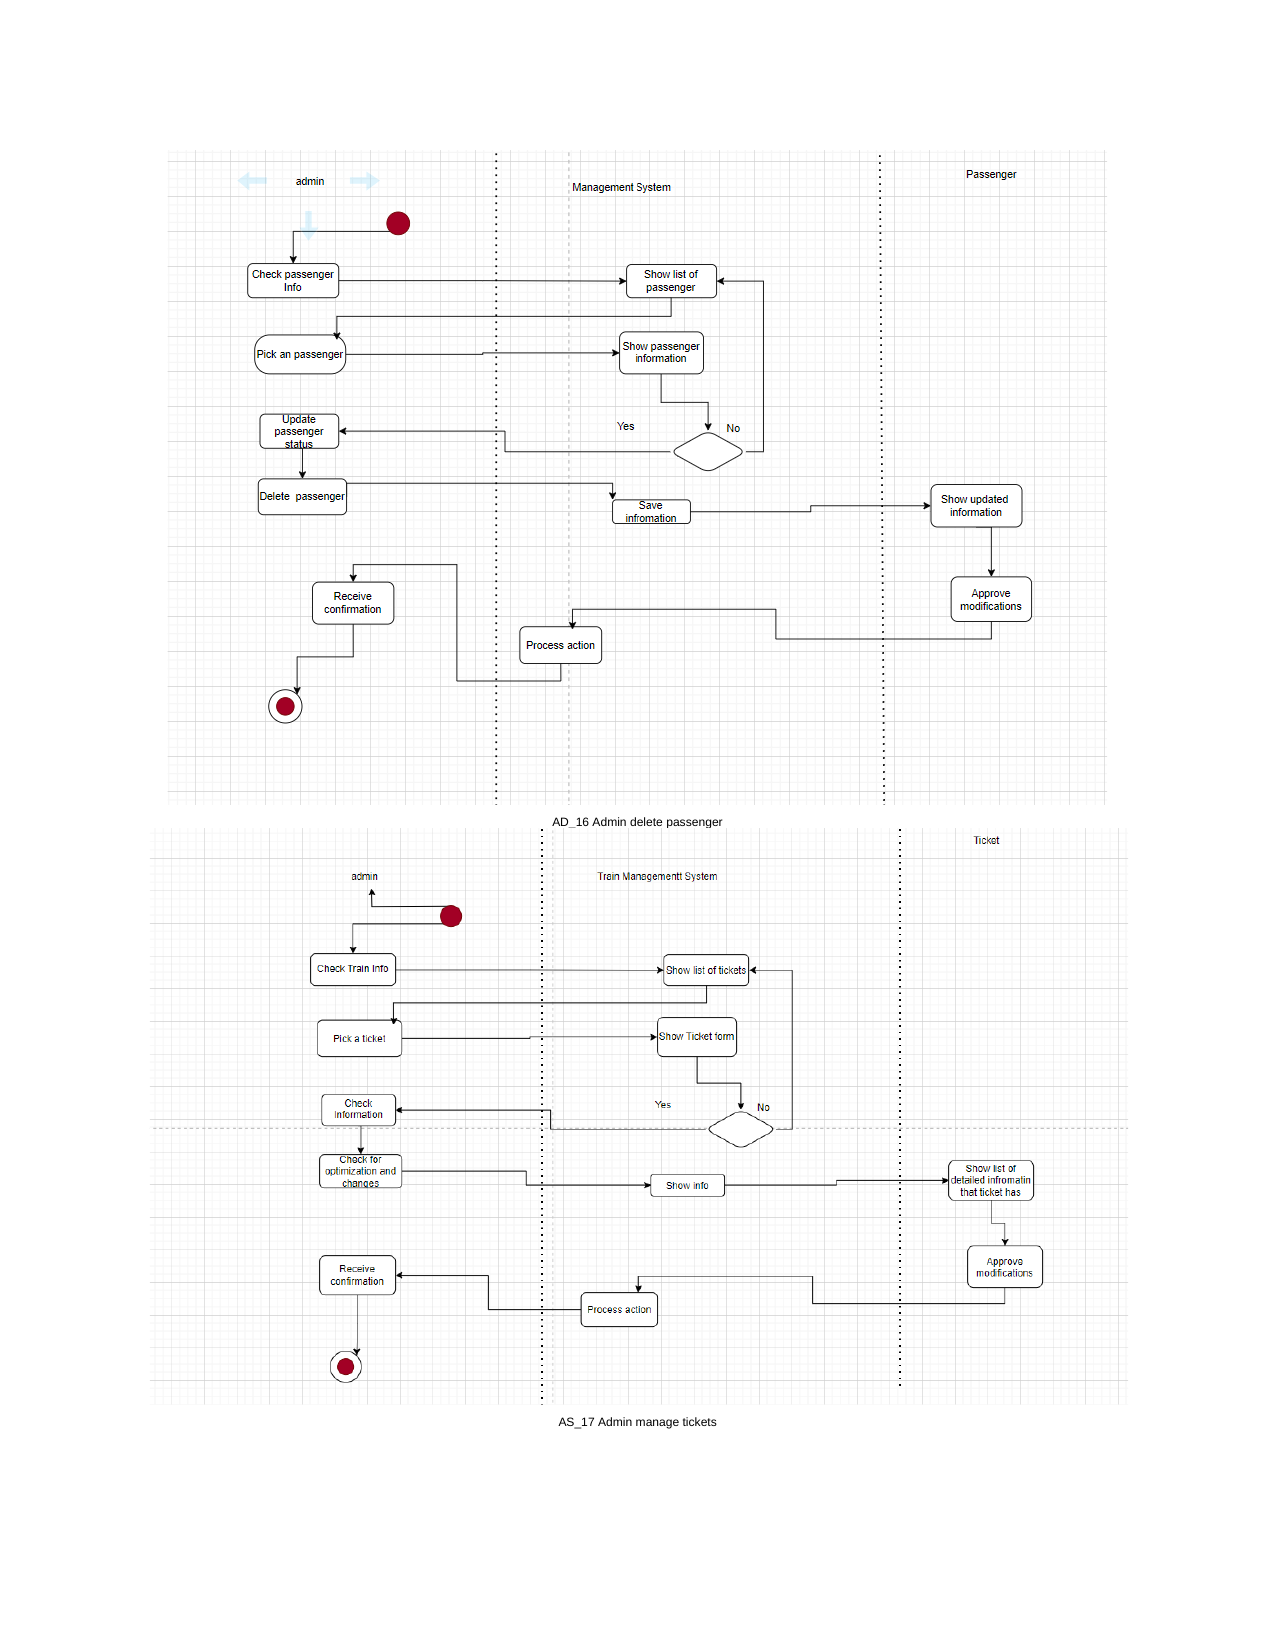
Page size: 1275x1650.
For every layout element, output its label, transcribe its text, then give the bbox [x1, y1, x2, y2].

text AD_16 Admin delete passenger [150, 805, 1125, 828]
text AS_17 Admin manage tickets [150, 1405, 1125, 1429]
picture [149, 828, 1129, 1405]
picture [167, 150, 1108, 805]
